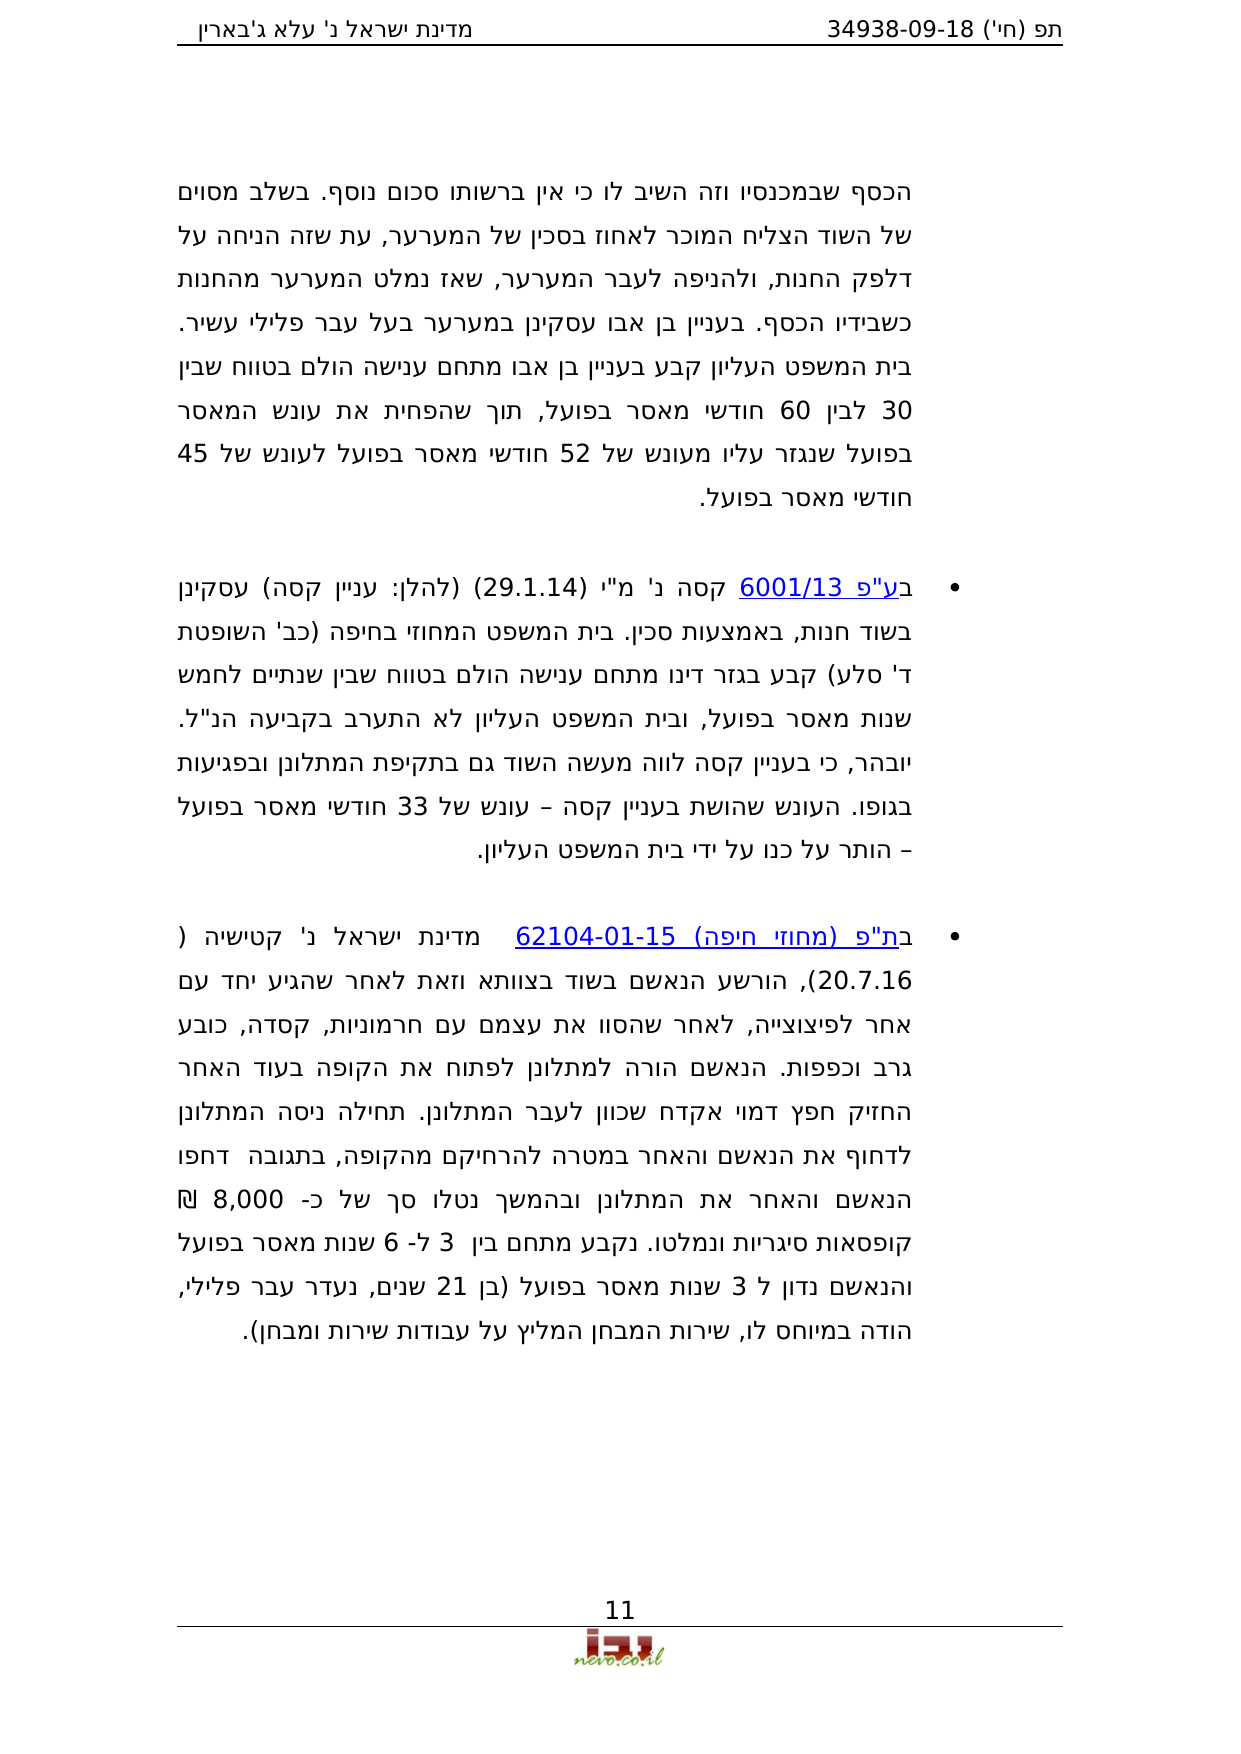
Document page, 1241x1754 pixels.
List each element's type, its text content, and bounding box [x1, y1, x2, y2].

list בע"פ 6001/13 קסה נ' מ"י (29.1.14) (להלן: עניין קסה) עסקינן בשוד חנות, באמצעות סכין. בית המשפט המחוזי בחיפה (כב' השופטת ד' סלע) קבע בגזר דינו מתחם ענישה הולם בטווח שבין שנתיים לחמש שנות מאסר בפועל, ובית המשפט העליון לא התערב בקביעה הנ"ל. יובהר, כי בעניין קסה לווה מעשה השוד גם בתקיפת המתלונן ובפגיעות בגופו. העונש שהושת בעניין קסה – עונש של 33 חודשי מאסר בפועל – הותר על כנו על ידי בית המשפט העליון. [177, 573, 951, 864]
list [177, 177, 951, 513]
picture [574, 1628, 666, 1667]
list בת"פ (מחוזי חיפה) 62104-01-15 מדינת ישראל נ' קטישיה (20.7.16), הורשע הנאשם בשוד בצוותא וזאת לאחר שהגיע יחד עם אחר לפיצוצייה, לאחר שהסוו את עצמם עם חרמוניות, קסדה, כובע גרב וכפפות. הנאשם הורה למתלונן לפתוח את הקופה בעוד האחר החזיק חפץ דמוי אקדח שכוון לעבר המתלונן. תחילה ניסה המתלונן לדחוף את הנאשם והאחר במטרה להרחיקם מהקופה, בתגובה דחפו הנאשם והאחר את המתלונן ובהמשך נטלו סך של כ- 8,000 ₪ קופסאות סיגריות ונמלטו. נקבע מתחם בין 3 ל- 6 שנות מאסר בפועל והנאשם נדון ל 3 שנות מאסר בפועל (בן 21 שנים, נעדר עבר פלילי, הודה במיוחס לו, שירות המבחן המליץ על עבודות שירות ומבחן). [177, 922, 951, 1345]
